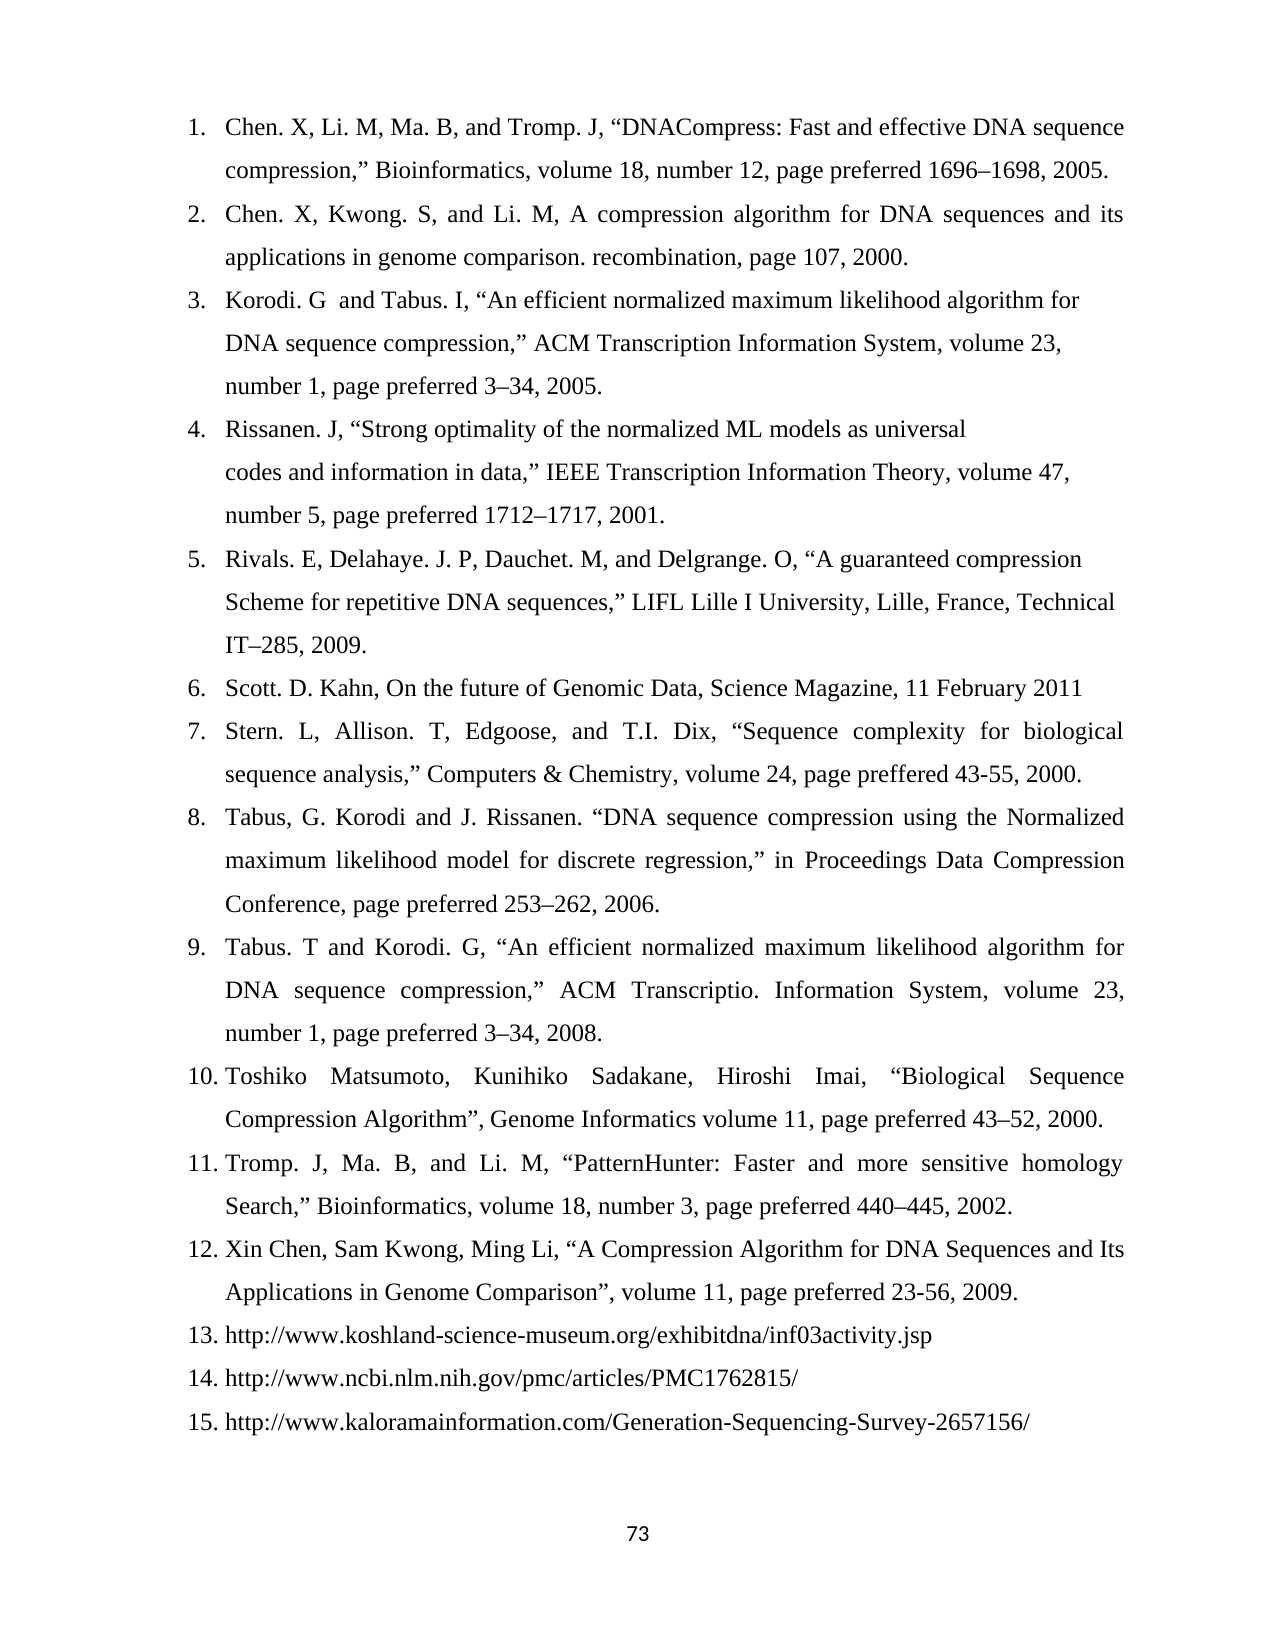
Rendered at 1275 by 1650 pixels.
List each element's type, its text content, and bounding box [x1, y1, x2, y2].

list Tromp. J, Ma. B, and Li. M, “PatternHunter: Faster and more sensitive homology Search,” Bioinformatics, volume 18, number 3, page preferred 440–445, 2002. [187, 1148, 1125, 1220]
list Chen. X, Kwong. S, and Li. M, A compression algorithm for DNA sequences and its applications in genome comparison. recombination, page 107, 2000. [187, 199, 1125, 271]
list Xin Chen, Sam Kwong, Ming Li, “A Compression Algorithm for DNA Sequences and Its Applications in Genome Comparison”, volume 11, page preferred 23-56, 2009. [187, 1234, 1125, 1306]
list Stern. L, Allison. T, Edgoose, and T.I. Dix, “Sequence complexity for biological sequence analysis,” Computers & Chemistry, volume 24, page preffered 43-55, 2000. [187, 716, 1125, 788]
list http://www.koshland-science-museum.org/exhibitdna/inf03activity.jsp [187, 1320, 1125, 1349]
list Rivals. E, Delahaye. J. P, Dauchet. M, and Delgrange. O, “A guaranteed compression Scheme for repetitive DNA sequences,” LIFL Lille I University, Lille, France, Technical IT–285, 2009. [187, 544, 1125, 659]
list http://www.ncbi.nlm.nih.gov/pmc/articles/PMC1762815/ [187, 1363, 1125, 1392]
list Chen. X, Li. M, Ma. B, and Tromp. J, “DNACompress: Fast and effective DNA sequence compression,” Bioinformatics, volume 18, number 12, page preferred 1696–1698, 2005. [187, 112, 1125, 184]
list Tabus, G. Korodi and J. Rissanen. “DNA sequence compression using the Normalized maximum likelihood model for discrete regression,” in Proceedings Data Compression Conference, page preferred 253–262, 2006. [187, 802, 1125, 917]
list Korodi. G and Tabus. I, “An efficient normalized maximum likelihood algorithm for DNA sequence compression,” ACM Transcription Information System, volume 23, number 1, page preferred 3–34, 2005. [187, 285, 1125, 400]
list Toshiko Matsumoto, Kunihiko Sadakane, Hiroshi Imai, “Biological Sequence Compression Algorithm”, Genome Informatics volume 11, page preferred 43–52, 2000. [187, 1061, 1125, 1133]
list http://www.kaloramainformation.com/Generation-Sequencing-Survey-2657156/ [187, 1407, 1125, 1435]
list codes and information in data,” IEEE Transcription Information Theory, volume 47, number 5, page preferred 1712–1717, 2001. [225, 457, 1125, 529]
list Rissanen. J, “Strong optimality of the normalized ML models as universal [187, 414, 1125, 443]
list Scott. D. Kahn, On the future of Genomic Data, Science Magazine, 11 February 2011 [187, 673, 1125, 702]
list Tabus. T and Korodi. G, “An efficient normalized maximum likelihood algorithm for DNA sequence compression,” ACM Transcriptio. Information System, volume 23, number 1, page preferred 3–34, 2008. [187, 932, 1125, 1047]
